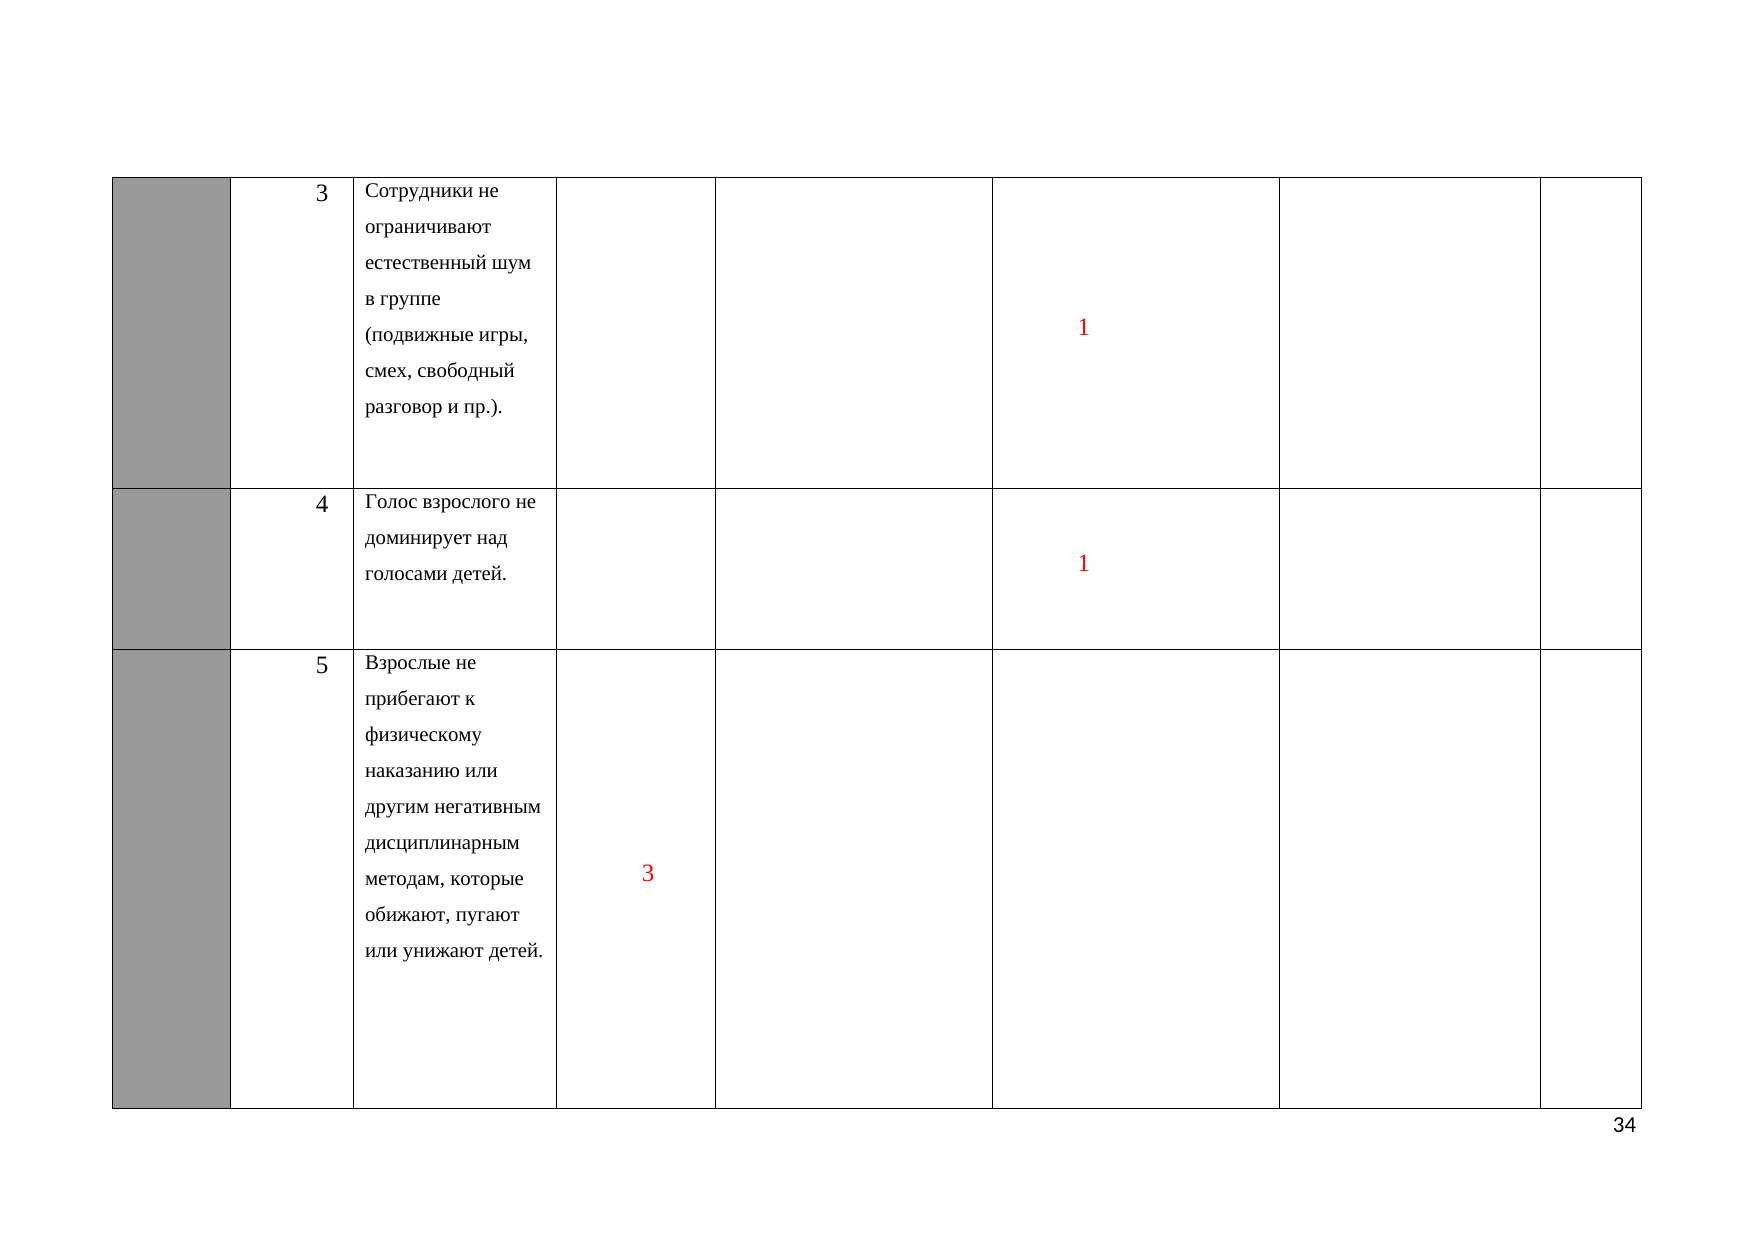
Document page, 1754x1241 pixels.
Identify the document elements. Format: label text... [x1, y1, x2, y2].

table_cell 5 [231, 650, 353, 1108]
table_cell [1541, 489, 1641, 649]
table_cell [1541, 178, 1641, 488]
table_cell [716, 489, 992, 649]
table_cell [716, 650, 992, 1108]
table_cell [113, 650, 230, 1108]
table_cell [1280, 650, 1540, 1108]
table_cell 3 [557, 650, 715, 1108]
table_cell 4 [231, 489, 353, 649]
table_cell [113, 489, 230, 649]
table_cell [557, 489, 715, 649]
table_cell 1 [993, 489, 1279, 649]
table_cell [993, 650, 1279, 1108]
table_cell [557, 178, 715, 488]
table_cell [716, 178, 992, 488]
table_cell Взрослые не прибегают к физическому наказанию или другим негативным дисциплинарным методам, которые обижают, пугают или унижают детей. [354, 650, 556, 1108]
table_cell Сотрудники не ограничивают естественный шум в группе (подвижные игры, смех, свободный разговор и пр.). [354, 178, 556, 488]
table_cell 3 [231, 178, 353, 488]
table_cell Голос взрослого не доминирует над голосами детей. [354, 489, 556, 649]
table_cell [113, 178, 230, 488]
table_cell [1280, 489, 1540, 649]
table_cell [1280, 178, 1540, 488]
table_cell 1 [993, 178, 1279, 488]
table_cell [1541, 650, 1641, 1108]
